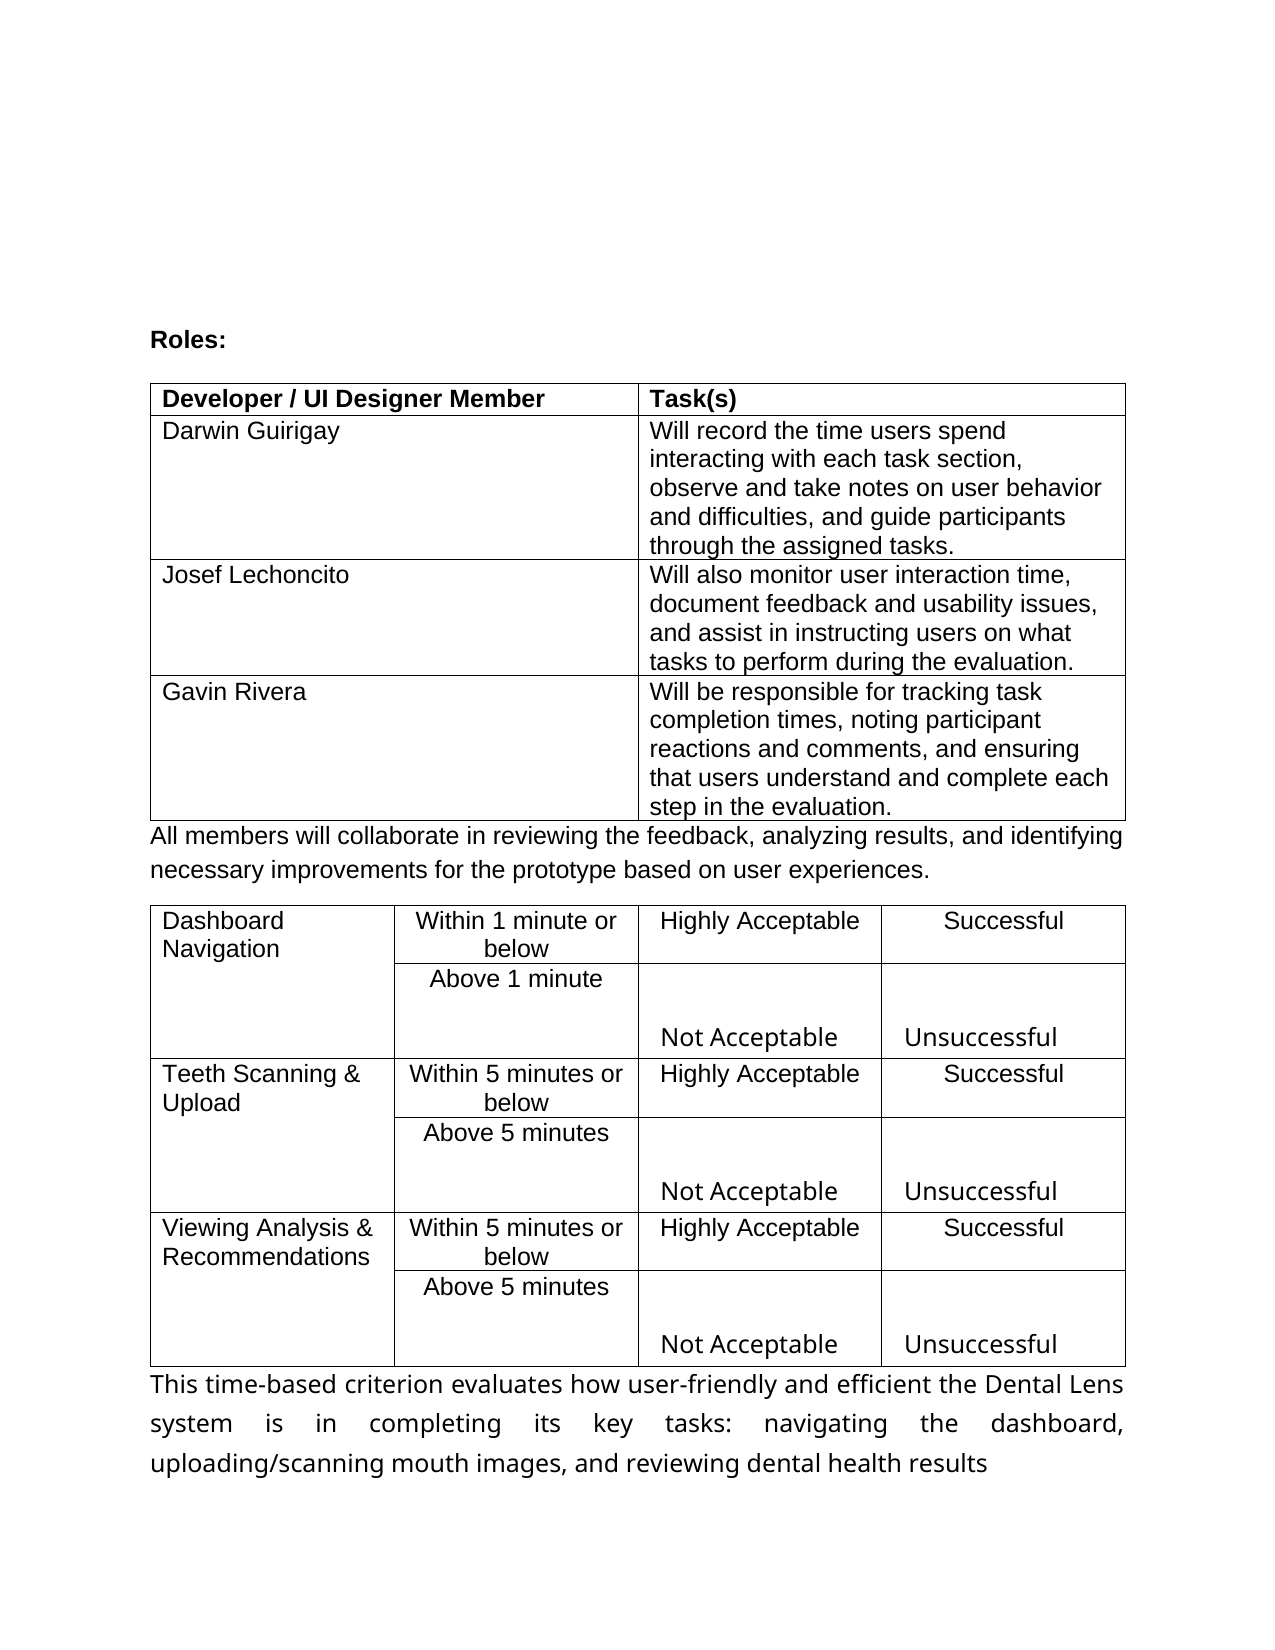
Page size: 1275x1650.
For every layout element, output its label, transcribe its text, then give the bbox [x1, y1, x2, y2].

table_cell [882, 1118, 1125, 1212]
table_cell Will be responsible for tracking task completion times, noting participant reactions and comments, and ensuring that users understand and complete each step in the evaluation. [639, 676, 1125, 820]
table_cell [882, 1271, 1125, 1366]
table_cell Teeth Scanning & Upload [151, 1059, 394, 1212]
table_header Highly Acceptable [639, 906, 881, 963]
text Roles: [150, 325, 1125, 354]
table_cell [639, 964, 881, 1058]
table_cell Above 5 minutes [395, 1271, 638, 1366]
table_cell Above 5 minutes [395, 1118, 638, 1212]
table_header Within 1 minute or below [395, 906, 638, 963]
table_cell [639, 1118, 881, 1212]
table_cell [882, 964, 1125, 1058]
table_header Successful [882, 906, 1125, 963]
table_cell Viewing Analysis & Recommendations [151, 1213, 394, 1366]
text All members will collaborate in reviewing the feedback, analyzing results, and identifying necessary improvements for the prototype based on user experiences. [150, 821, 1125, 883]
table_header Developer / UI Designer Member [151, 384, 638, 414]
table_cell Will record the time users spend interacting with each task section, observe and take notes on user behavior and difficulties, and guide participants through the assigned tasks. [639, 416, 1125, 559]
table_cell Within 5 minutes or below [395, 1213, 638, 1270]
table_cell Above 1 minute [395, 964, 638, 1058]
table_cell Highly Acceptable [639, 1059, 881, 1117]
table_header Task(s) [639, 384, 1125, 414]
text This time-based criterion evaluates how user-friendly and efficient the Dental Lens system is in completing its key tasks: navigating the dashboard, uploading/scanning mouth images, and reviewing dental health results [150, 1367, 1125, 1479]
table_cell Successful [882, 1213, 1125, 1270]
table_cell Highly Acceptable [639, 1213, 881, 1270]
table_cell [639, 1271, 881, 1366]
table_cell Within 5 minutes or below [395, 1059, 638, 1117]
table_cell Will also monitor user interaction time, document feedback and usability issues, and assist in instructing users on what tasks to perform during the evaluation. [639, 560, 1125, 675]
table_cell Josef Lechoncito [151, 560, 638, 675]
table_header Dashboard Navigation [151, 906, 394, 1058]
table_cell Successful [882, 1059, 1125, 1117]
table_cell Gavin Rivera [151, 676, 638, 820]
table_cell Darwin Guirigay [151, 416, 638, 559]
